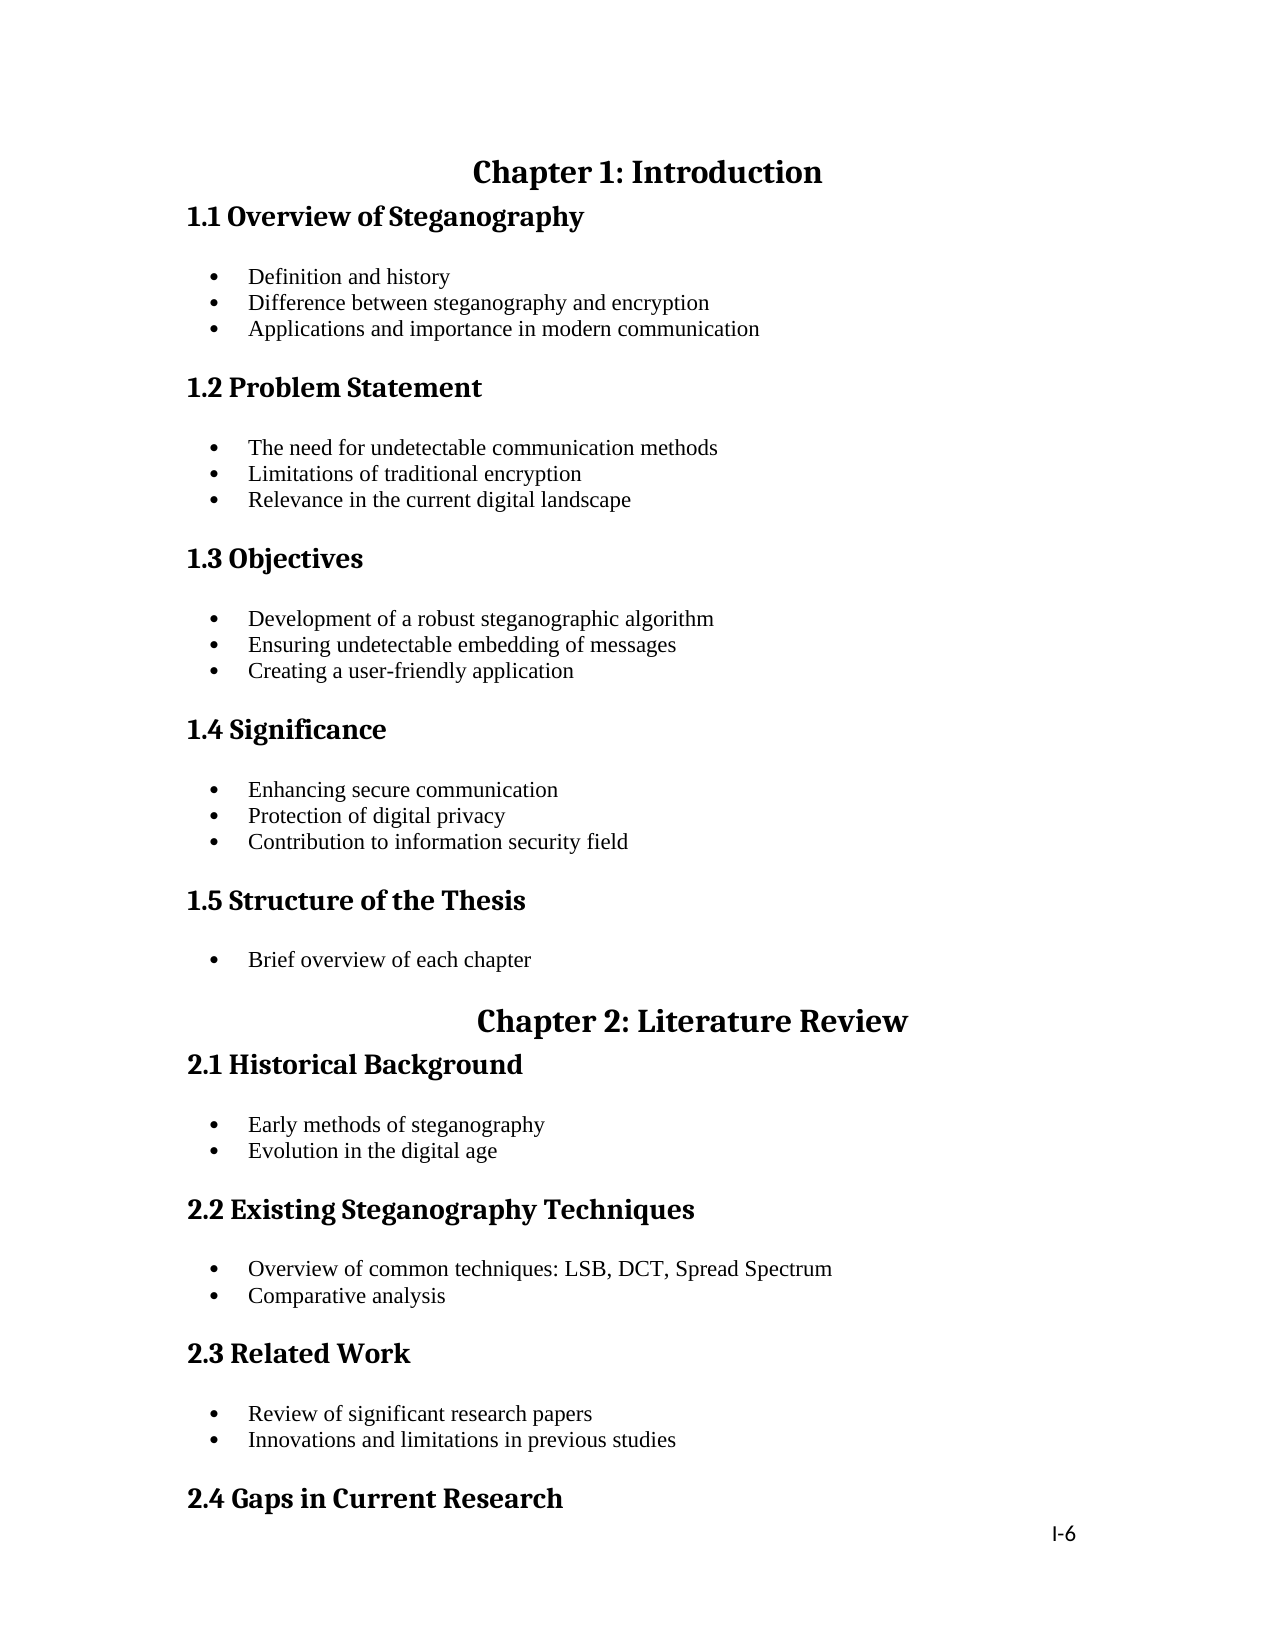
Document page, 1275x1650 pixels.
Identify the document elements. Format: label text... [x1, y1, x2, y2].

subtitle 1.5 Structure of the Thesis [187, 884, 1206, 917]
list Protection of digital privacy [210, 802, 1206, 828]
subtitle 2.3 Related Work [187, 1337, 1206, 1371]
list Overview of common techniques: LSB, DCT, Spread Spectrum [210, 1256, 1206, 1282]
list Comparative analysis [210, 1282, 1206, 1308]
subtitle 1.1 Overview of Steganography [187, 200, 1206, 234]
list Difference between steganography and encryption [210, 289, 1206, 316]
subtitle 1.3 Objectives [187, 542, 1206, 576]
subtitle 2.4 Gaps in Current Research [187, 1482, 1206, 1516]
list Review of significant research papers [210, 1400, 1206, 1426]
list Innovations and limitations in previous studies [210, 1426, 1206, 1453]
list Evolution in the digital age [210, 1137, 1206, 1164]
subtitle 1.4 Significance [187, 713, 1206, 746]
list Contribution to information security field [210, 828, 1206, 855]
subtitle Chapter 2: Literature Review [477, 1002, 1206, 1040]
list Definition and history [210, 263, 1206, 289]
subtitle 2.2 Existing Steganography Techniques [187, 1193, 1206, 1226]
list Relevance in the current digital landscape [210, 486, 1206, 513]
list The need for undetectable communication methods [210, 434, 1206, 460]
list Limitations of traditional encryption [210, 460, 1206, 486]
list Early methods of steganography [210, 1111, 1206, 1137]
list Ensuring undetectable embedding of messages [210, 631, 1206, 657]
list Applications and importance in modern communication [210, 316, 1206, 342]
subtitle 2.1 Historical Background [187, 1048, 1206, 1082]
list Brief overview of each chapter [210, 947, 1206, 973]
list Development of a robust steganographic algorithm [210, 605, 1206, 631]
subtitle Chapter 1: Introduction [398, 154, 1206, 192]
list Enhancing secure communication [210, 776, 1206, 802]
subtitle 1.2 Problem Statement [187, 371, 1206, 404]
list Creating a user-friendly application [210, 657, 1206, 684]
